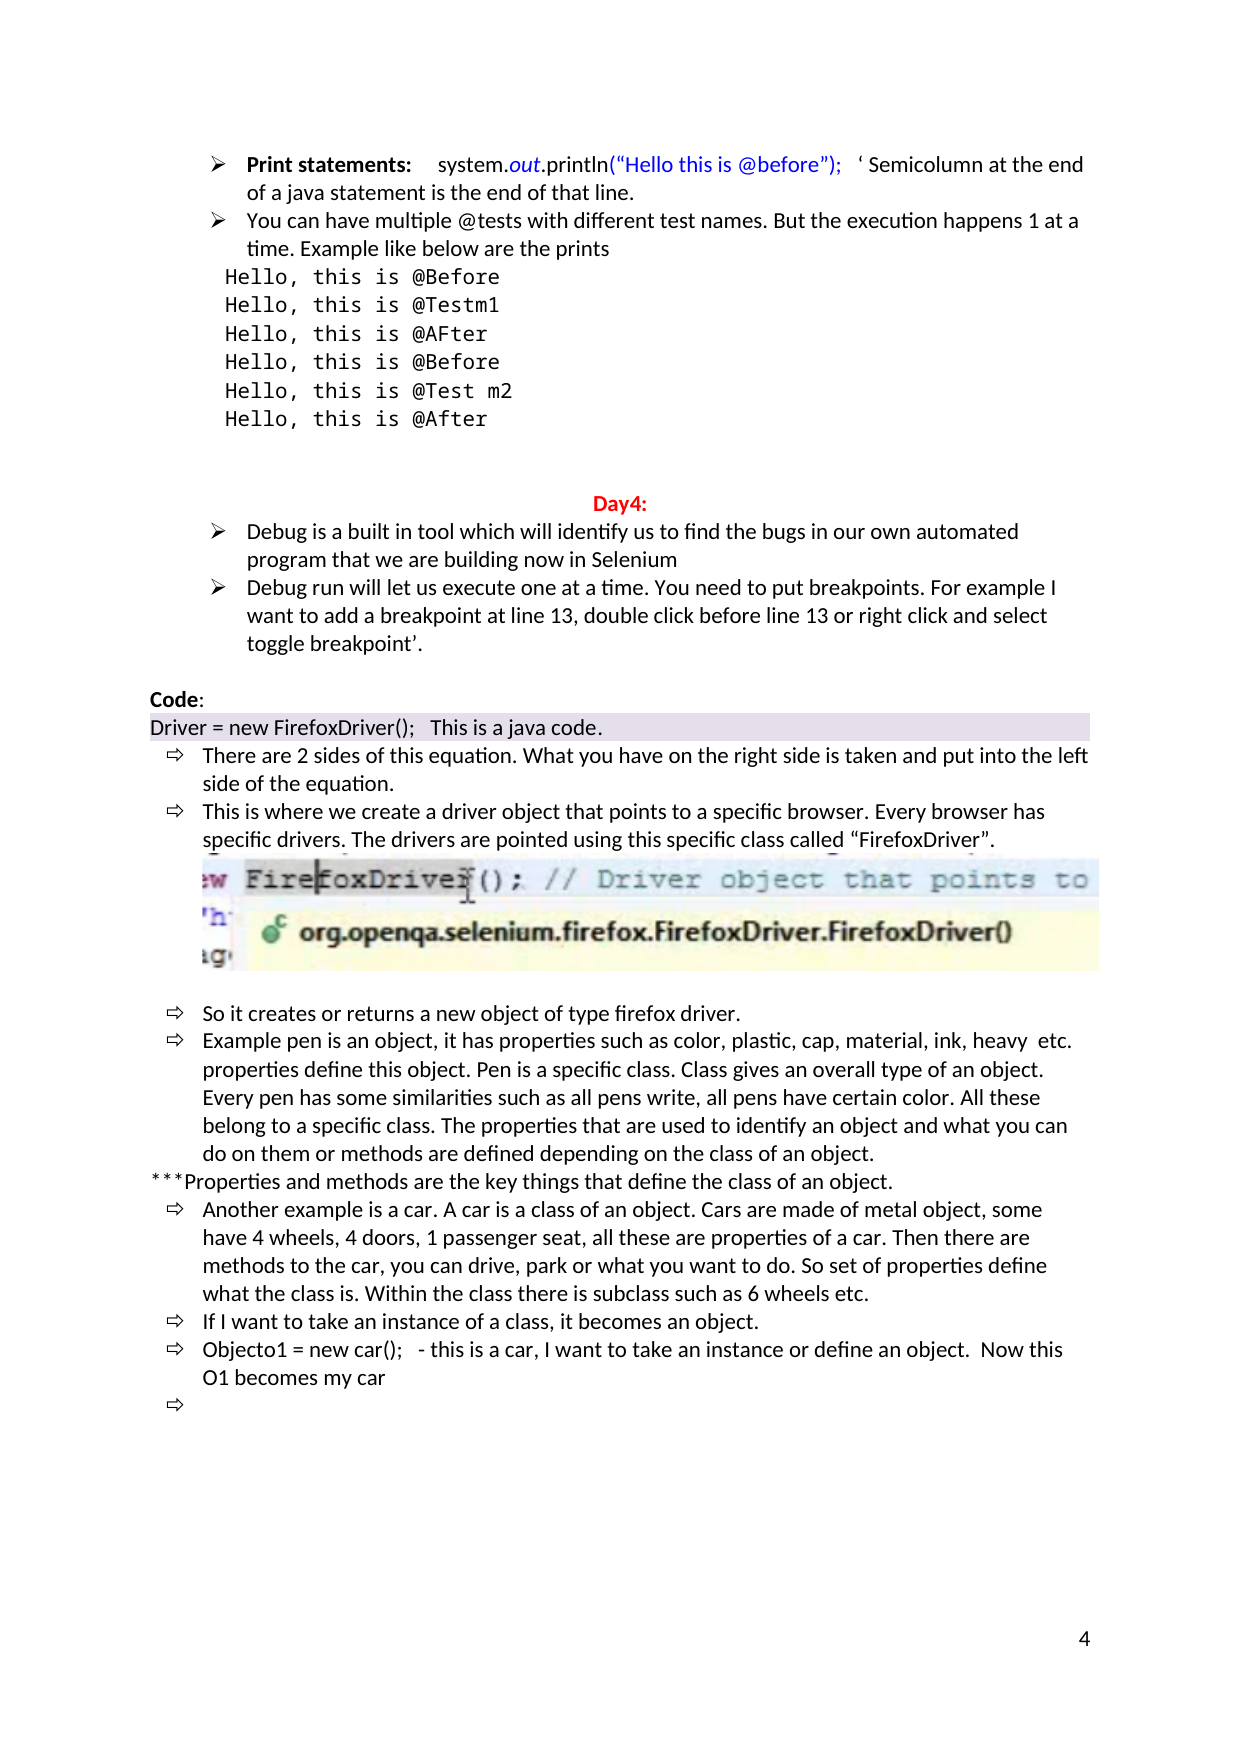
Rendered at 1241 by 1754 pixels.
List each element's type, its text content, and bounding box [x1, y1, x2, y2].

list Debug is a built in tool which will identify us to find the bugs in our own automated program that we are building now in Selenium [209, 517, 1090, 573]
text Code: [150, 685, 1090, 713]
text Day4: [150, 489, 1090, 517]
list Hello, this is @Testm1 [225, 291, 1090, 319]
text Driver = new FirefoxDriver(); This is a java code. [597, 713, 1090, 741]
list Debug run will let us execute one at a time. You need to put breakpoints. For example I want to add a breakpoint at line 13, double click before line 13 or right click and select toggle breakpoint’. [209, 573, 1090, 657]
list Print statements: system.out.println(“Hello this is @before”); ‘ Semicolumn at the end of a java statement is the end of that line. [209, 150, 1090, 206]
list Example pen is an object, it has properties such as color, plastic, cap, material, ink, heavy etc. properties define this object. Pen is a specific class. Class gives an overall type of an object. Every pen has some similarities such as all pens write, all pens have certain color. All these belong to a specific class. The properties that are used to identify an object and what you can do on them or methods are defined depending on the class of an object. [165, 1027, 1090, 1167]
text ***Properties and methods are the key things that define the class of an object. [150, 1167, 1090, 1195]
list So it creates or returns a new object of type firefox driver. [165, 999, 1090, 1027]
list There are 2 sides of this equation. What you have on the right side is taken and put into the left side of the equation. [165, 741, 1090, 797]
list You can have multiple @tests with different test names. But the execution happens 1 at a time. Example like below are the prints [209, 206, 1090, 262]
list If I want to take an instance of a class, it becomes an object. [165, 1307, 1090, 1335]
list Hello, this is @After [225, 404, 1090, 433]
list Hello, this is @Test m2 [225, 376, 1090, 404]
list Another example is a car. A car is a class of an object. Cars are made of metal object, some have 4 wheels, 4 doors, 1 passenger seat, all these are properties of a car. Then there are methods to the car, you can drive, park or what you want to do. So set of properties define what the class is. Within the class there is subclass such as 6 wheels etc. [165, 1195, 1090, 1307]
list Hello, this is @Before [225, 262, 1090, 291]
list Hello, this is @Before [225, 347, 1090, 376]
list This is where we create a driver object that points to a specific browser. Every browser has specific drivers. The drivers are pointed using this specific class called “FirefoxDriver”. [165, 797, 1090, 853]
list Hello, this is @AFter [225, 319, 1090, 347]
picture [202, 853, 1100, 971]
list Objecto1 = new car(); - this is a car, I want to take an instance or define an object. Now this O1 becomes my car [165, 1335, 1090, 1391]
